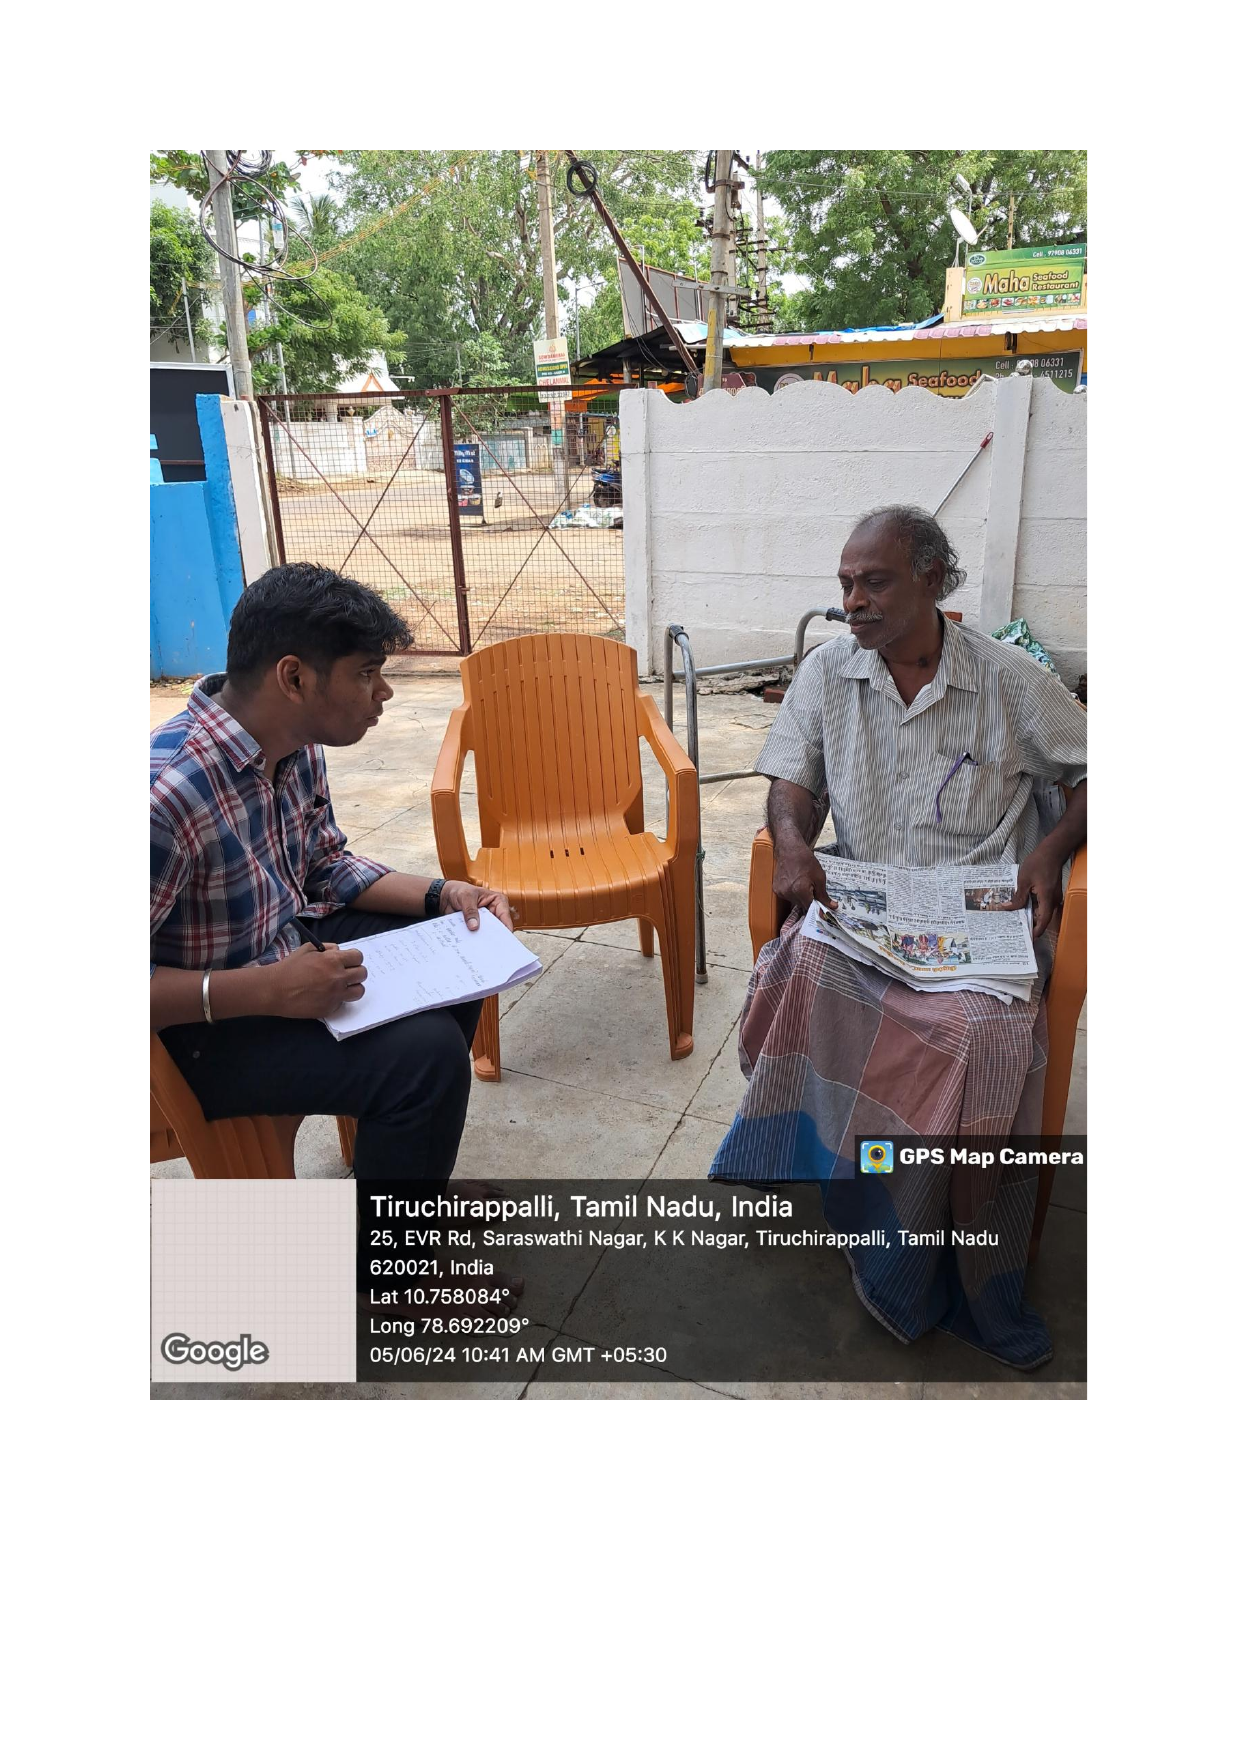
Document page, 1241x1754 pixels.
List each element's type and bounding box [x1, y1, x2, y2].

picture [150, 150, 1088, 1400]
